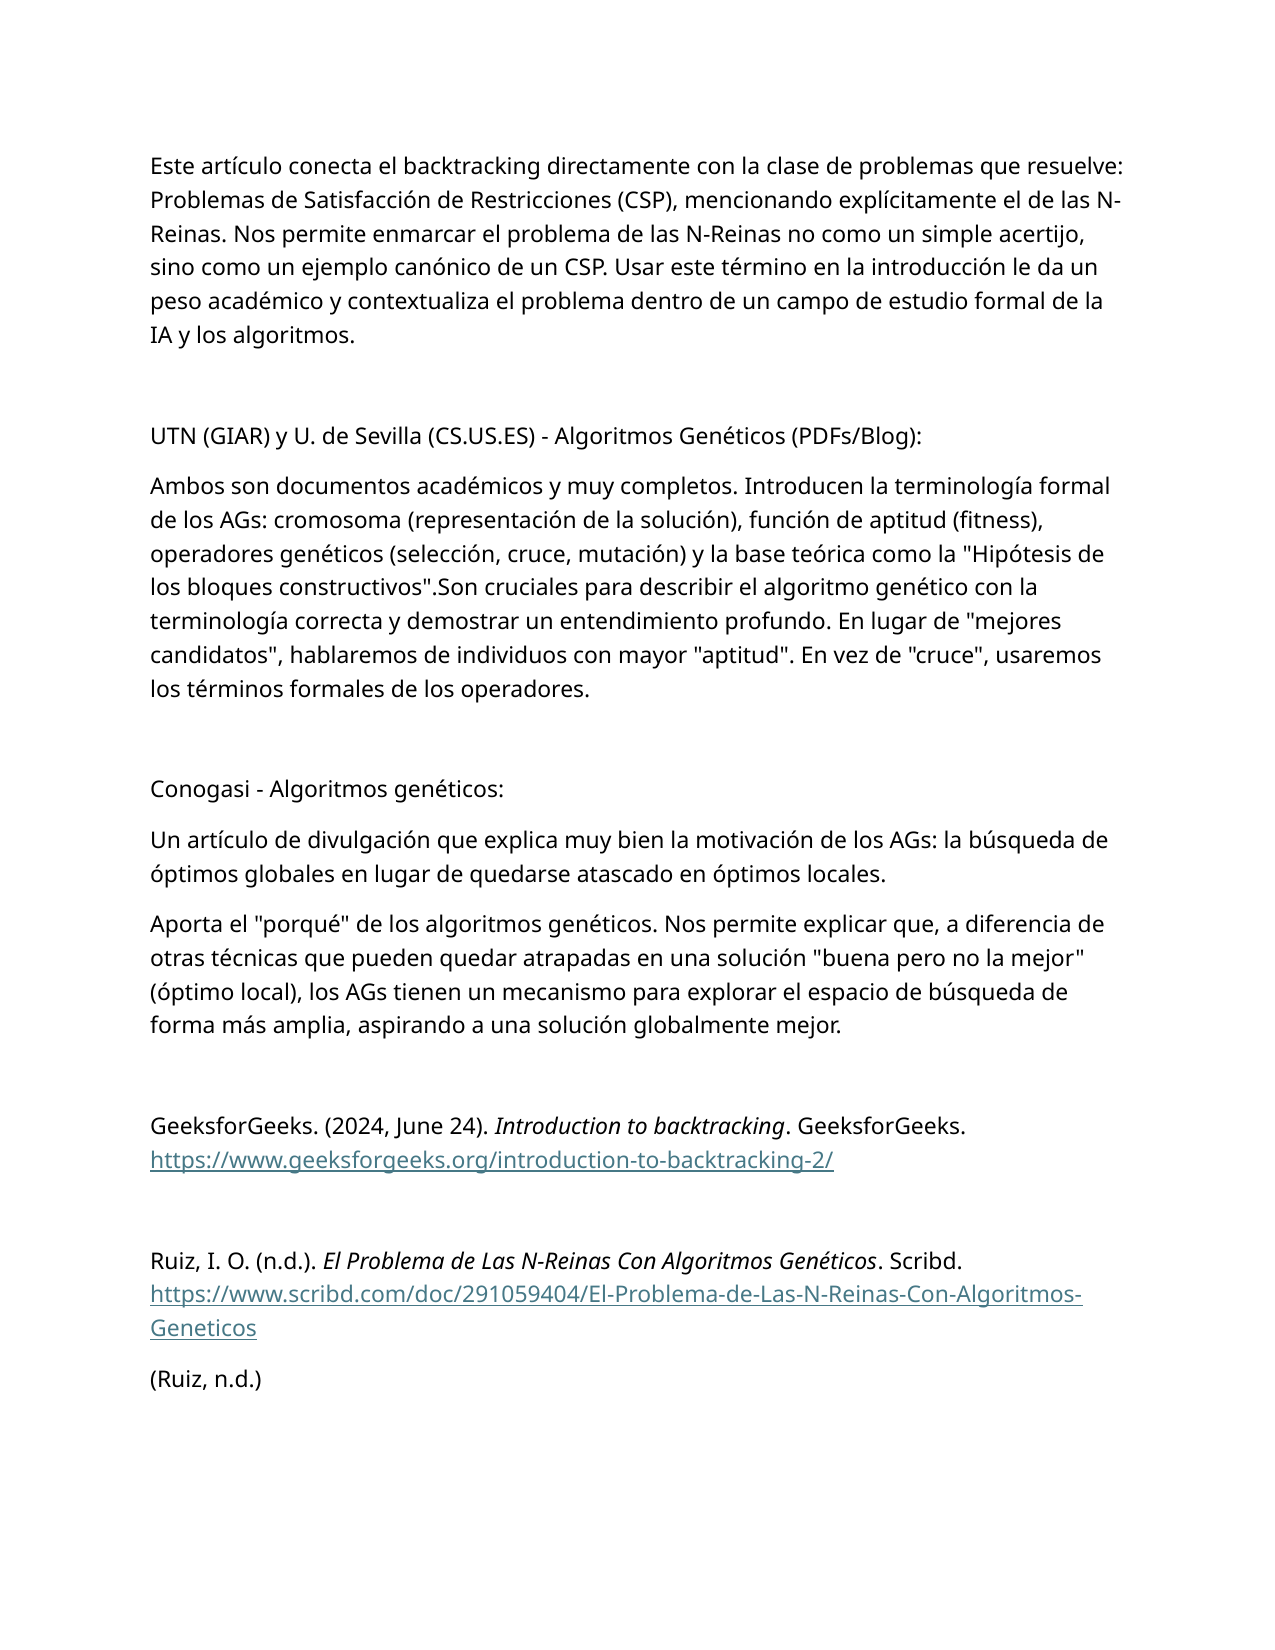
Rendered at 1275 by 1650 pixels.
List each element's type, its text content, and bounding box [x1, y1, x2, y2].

text UTN (GIAR) y U. de Sevilla (CS.US.ES) - Algoritmos Genéticos (PDFs/Blog): [150, 419, 1125, 451]
text GeeksforGeeks. (2024, June 24). Introduction to backtracking. GeeksforGeeks. https://www.geeksforgeeks.org/introduction-to-backtracking-2/ [150, 1110, 1125, 1175]
text Ambos son documentos académicos y muy completos. Introducen la terminología formal de los AGs: cromosoma (representación de la solución), función de aptitud (fitness), operadores genéticos (selección, cruce, mutación) y la base teórica como la "Hipótesis de los bloques constructivos".Son cruciales para describir el algoritmo genético con la terminología correcta y demostrar un entendimiento profundo. En lugar de "mejores candidatos", hablaremos de individuos con mayor "aptitud". En vez de "cruce", usaremos los términos formales de los operadores. [150, 470, 1125, 704]
text Este artículo conecta el backtracking directamente con la clase de problemas que resuelve: Problemas de Satisfacción de Restricciones (CSP), mencionando explícitamente el de las N-Reinas. Nos permite enmarcar el problema de las N-Reinas no como un simple acertijo, sino como un ejemplo canónico de un CSP. Usar este término en la introducción le da un peso académico y contextualiza el problema dentro de un campo de estudio formal de la IA y los algoritmos. [150, 150, 1125, 350]
text Aporta el "porqué" de los algoritmos genéticos. Nos permite explicar que, a diferencia de otras técnicas que pueden quedar atrapadas en una solución "buena pero no la mejor" (óptimo local), los AGs tienen un mecanismo para explorar el espacio de búsqueda de forma más amplia, aspirando a una solución globalmente mejor. [150, 908, 1125, 1040]
text (Ruiz, n.d.) [150, 1362, 1125, 1394]
text Un artículo de divulgación que explica muy bien la motivación de los AGs: la búsqueda de óptimos globales en lugar de quedarse atascado en óptimos locales. [150, 824, 1125, 889]
text Conogasi - Algoritmos genéticos: [150, 773, 1125, 804]
text Ruiz, I. O. (n.d.). El Problema de Las N-Reinas Con Algoritmos Genéticos. Scribd. https://www.scribd.com/doc/291059404/El-Problema-de-Las-N-Reinas-Con-Algoritmos-Geneticos [150, 1244, 1125, 1343]
